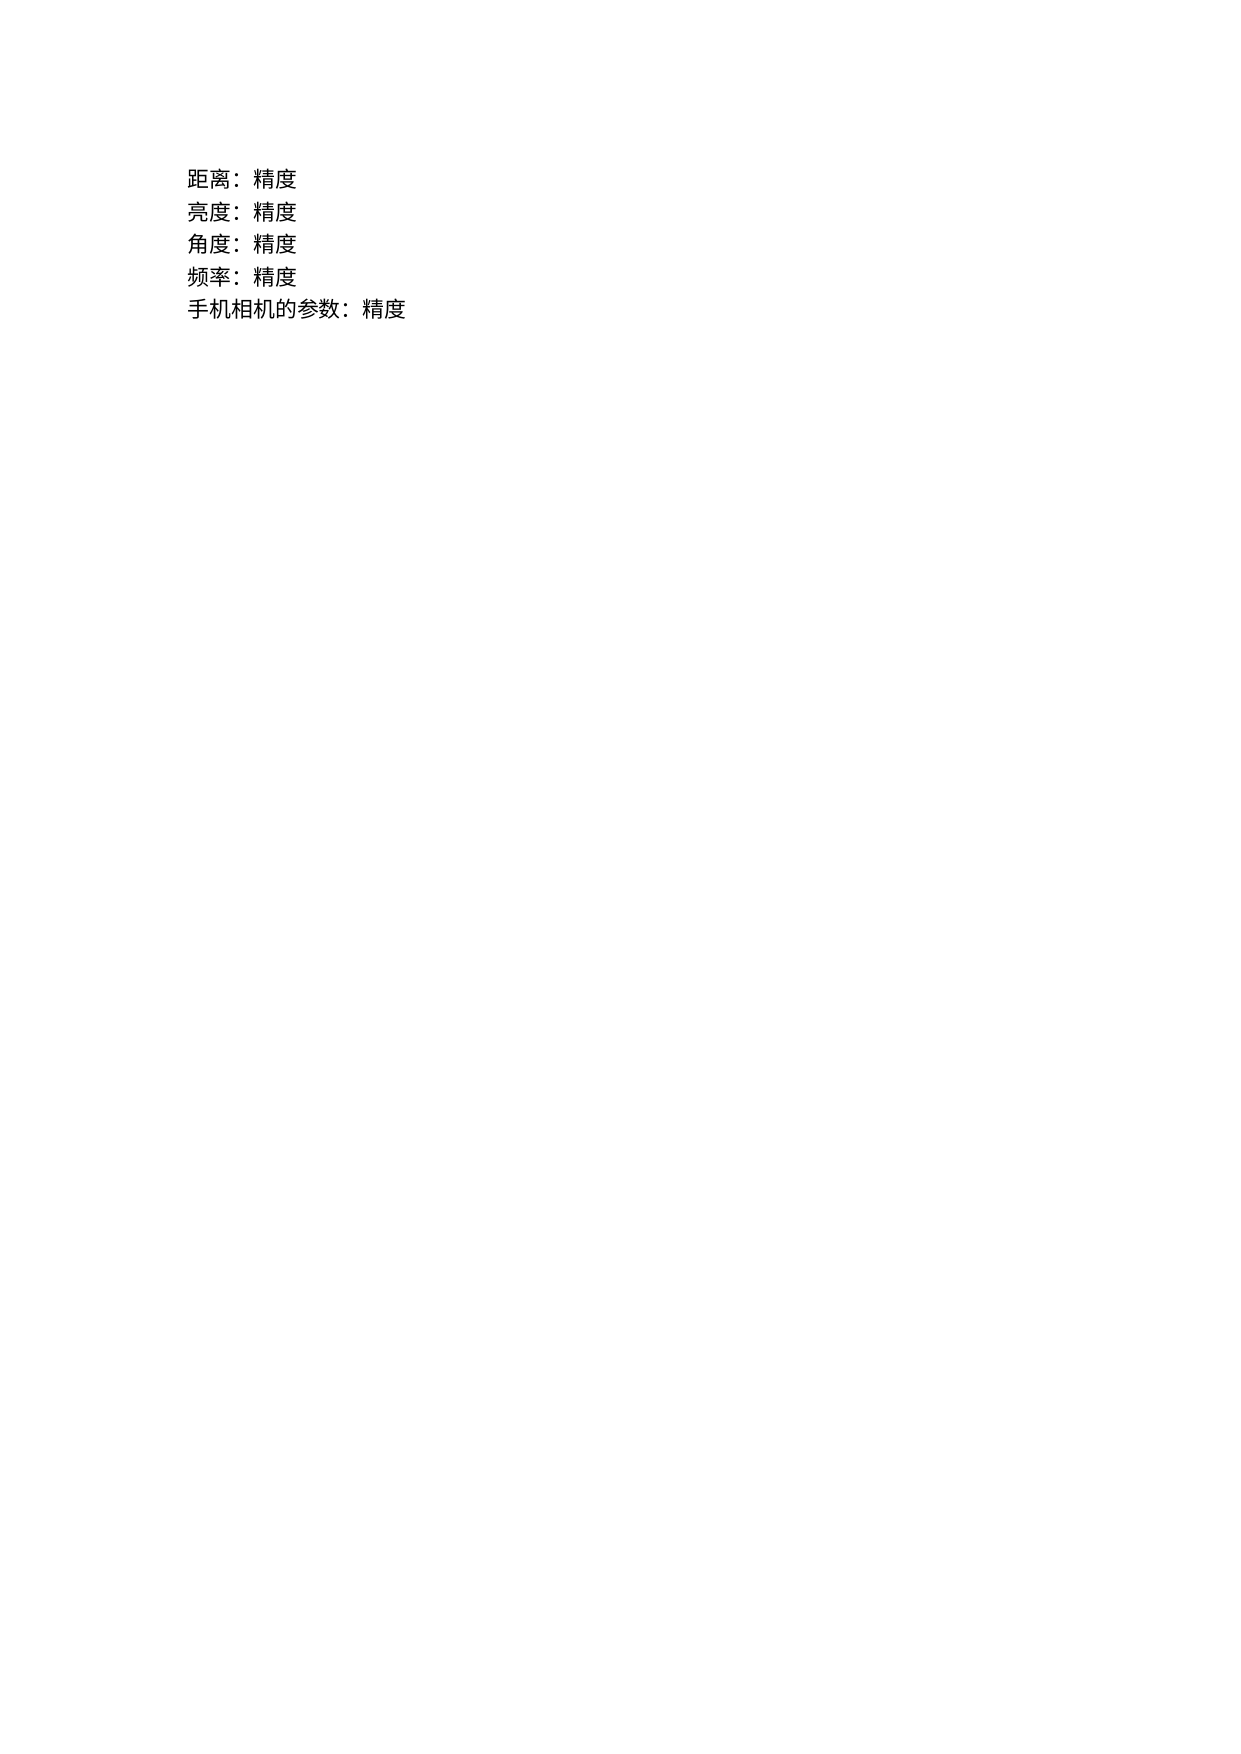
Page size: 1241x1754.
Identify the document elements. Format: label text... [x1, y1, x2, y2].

text 频率：精度 [187, 259, 1053, 292]
text 角度：精度 [187, 227, 1053, 259]
text 手机相机的参数：精度 [187, 292, 1053, 324]
text 距离：精度 [187, 162, 1053, 194]
text 亮度：精度 [187, 194, 1053, 227]
